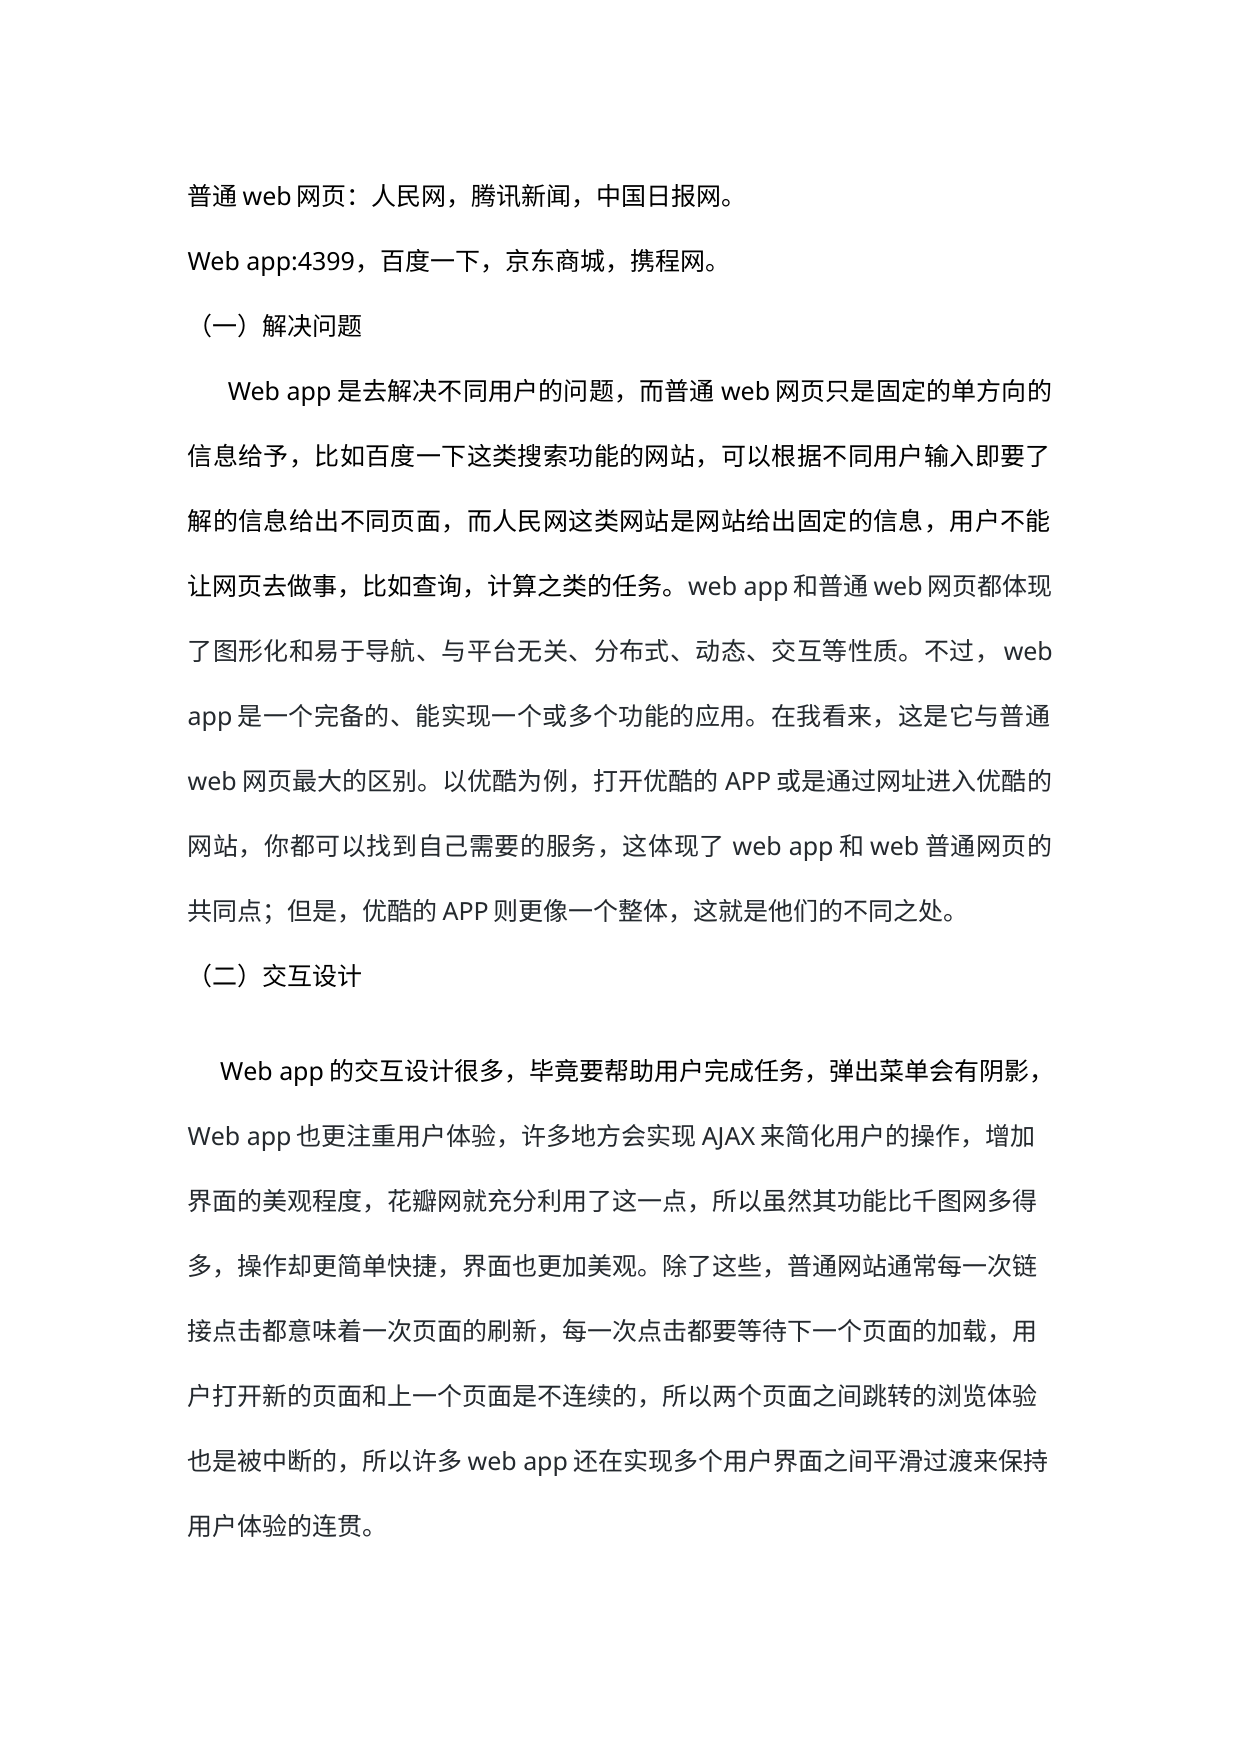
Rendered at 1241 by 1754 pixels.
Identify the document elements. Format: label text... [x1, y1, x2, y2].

text Web app:4399，百度一下，京东商城，携程网。 [187, 227, 1053, 292]
text 普通web网页：人民网，腾讯新闻，中国日报网。 [187, 162, 1053, 227]
subtitle Web app的交互设计很多，毕竟要帮助用户完成任务，弹出菜单会有阴影，Web app也更注重用户体验，许多地方会实现AJAX来简化用户的操作，增加界面的美观程度，花瓣网就充分利用了这一点，所以虽然其功能比千图网多得多，操作却更简单快捷，界面也更加美观。除了这些，普通网站通常每一次链接点击都意味着一次页面的刷新，每一次点击都要等待下一个页面的加载，用户打开新的页面和上一个页面是不连续的，所以两个页面之间跳转的浏览体验也是被中断的，所以许多web app还在实现多个用户界面之间平滑过渡来保持用户体验的连贯。 [187, 1037, 1053, 1557]
list 交互设计 [187, 942, 1053, 1007]
list 解决问题 [187, 292, 1053, 357]
list Web app是去解决不同用户的问题，而普通web网页只是固定的单方向的信息给予，比如百度一下这类搜索功能的网站，可以根据不同用户输入即要了解的信息给出不同页面，而人民网这类网站是网站给出固定的信息，用户不能让网页去做事，比如查询，计算之类的任务。web app和普通web网页都体现了图形化和易于导航、与平台无关、分布式、动态、交互等性质。不过，web app是一个完备的、能实现一个或多个功能的应用。在我看来，这是它与普通web网页最大的区别。以优酷为例，打开优酷的APP或是通过网址进入优酷的网站，你都可以找到自己需要的服务，这体现了web app和web普通网页的共同点；但是，优酷的APP则更像一个整体，这就是他们的不同之处。 [187, 357, 1053, 942]
